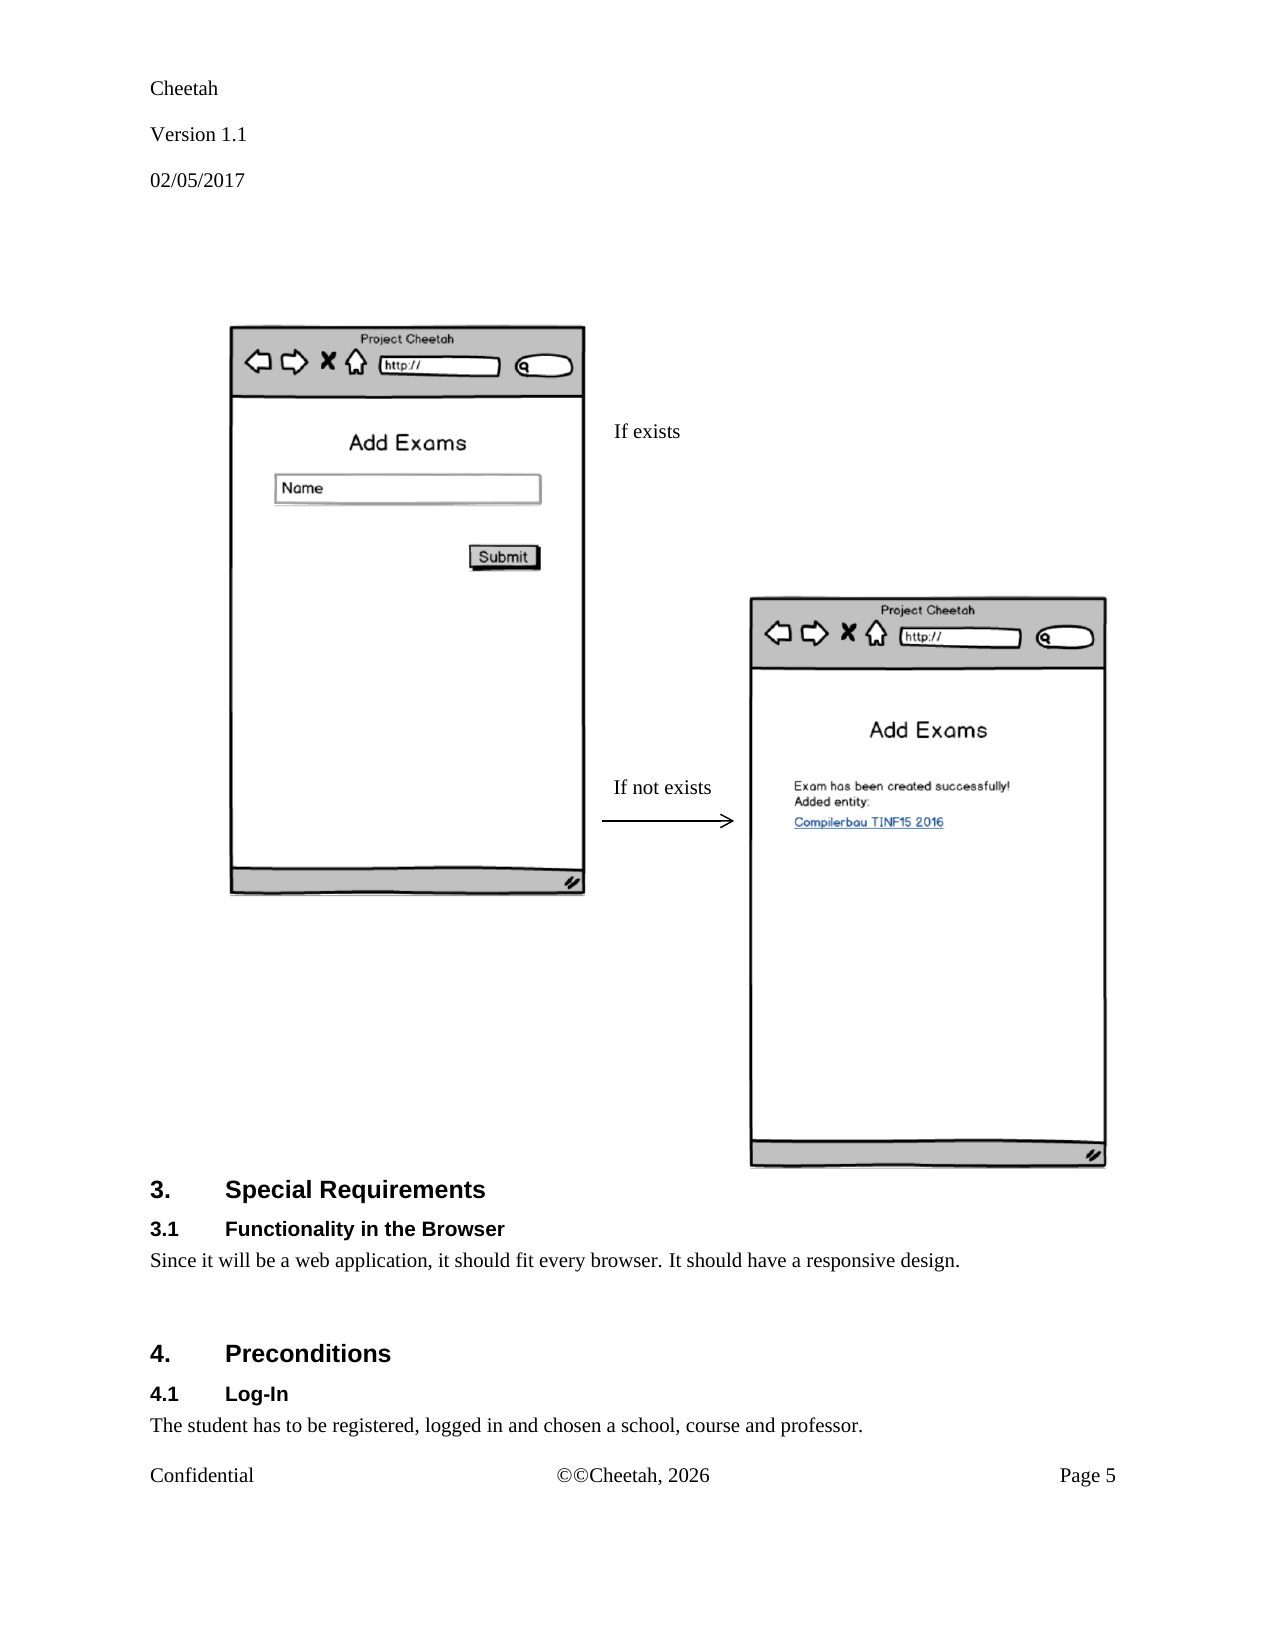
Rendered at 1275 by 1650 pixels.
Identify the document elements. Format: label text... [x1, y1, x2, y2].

subtitle Special Requirements [150, 1175, 1125, 1204]
subtitle Functionality in the Browser [150, 1216, 1125, 1241]
picture [220, 320, 590, 901]
subtitle Preconditions [150, 1339, 1125, 1368]
text Since it will be a web application, it should fit every browser. It should have a responsive design. [150, 1247, 1125, 1272]
picture [740, 590, 1111, 1173]
text The student has to be registered, logged in and chosen a school, course and professor. [150, 1412, 1125, 1437]
subtitle Log-In [150, 1380, 1125, 1405]
